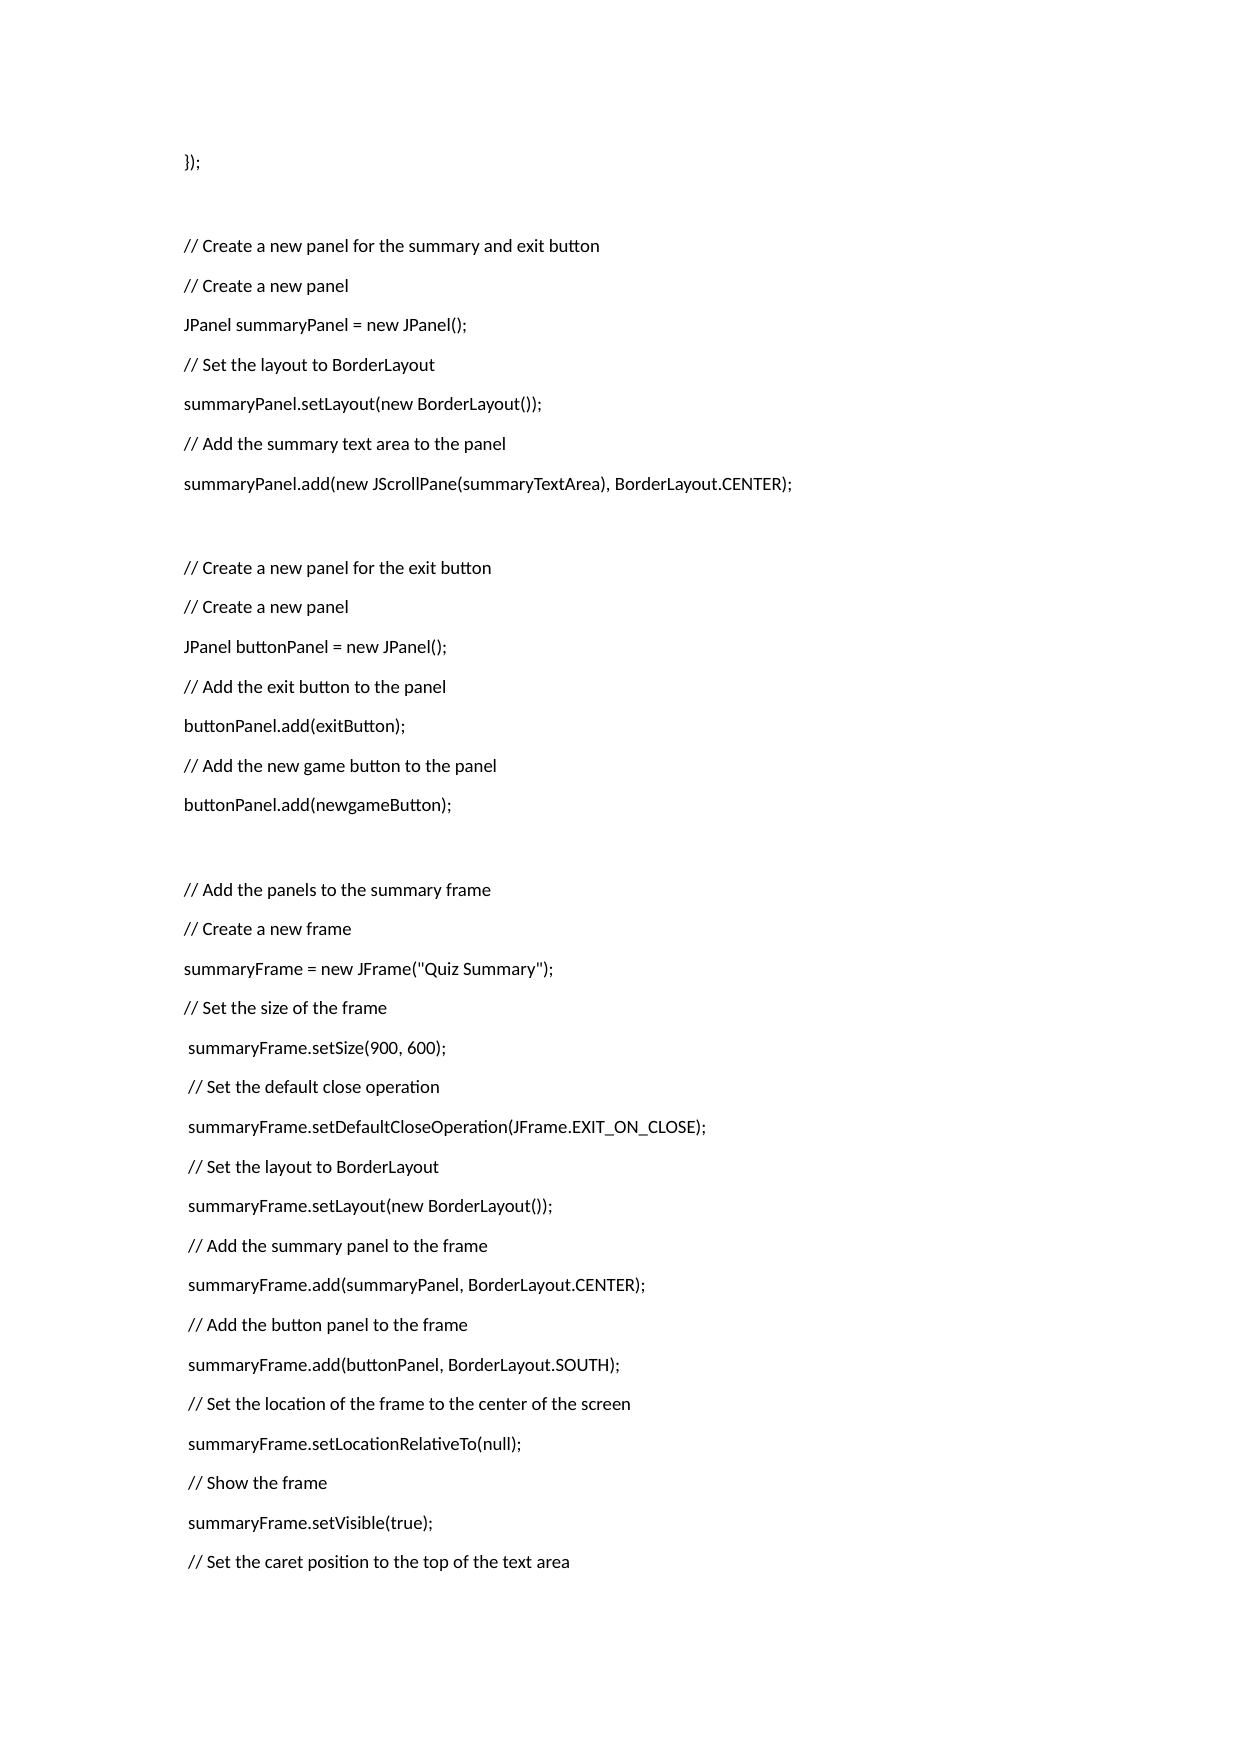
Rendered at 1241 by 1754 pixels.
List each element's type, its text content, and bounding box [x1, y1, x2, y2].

text // Set the layout to BorderLayout [150, 1155, 1090, 1178]
text summaryFrame.setDefaultCloseOperation(JFrame.EXIT_ON_CLOSE); [150, 1115, 1090, 1138]
text JPanel summaryPanel = new JPanel(); [150, 313, 1090, 336]
text // Set the default close operation [150, 1076, 1090, 1099]
text // Create a new panel for the summary and exit button [150, 234, 1090, 257]
text // Show the frame [150, 1472, 1090, 1494]
text // Set the caret position to the top of the text area [150, 1551, 1090, 1574]
text // Set the size of the frame [150, 997, 1090, 1019]
text // Add the exit button to the panel [150, 675, 1090, 698]
text // Add the new game button to the panel [150, 754, 1090, 777]
text summaryFrame.add(buttonPanel, BorderLayout.SOUTH); [150, 1353, 1090, 1376]
text // Add the panels to the summary frame [150, 878, 1090, 901]
text summaryFrame = new JFrame("Quiz Summary"); [150, 957, 1090, 980]
text summaryPanel.setLayout(new BorderLayout()); [150, 393, 1090, 416]
text }); [150, 150, 1090, 173]
text summaryPanel.add(new JScrollPane(summaryTextArea), BorderLayout.CENTER); [150, 472, 1090, 495]
text // Set the location of the frame to the center of the screen [150, 1392, 1090, 1415]
text // Create a new panel [150, 274, 1090, 297]
text // Create a new panel for the exit button [150, 556, 1090, 579]
text // Create a new panel [150, 596, 1090, 618]
text // Add the button panel to the frame [150, 1313, 1090, 1336]
text summaryFrame.setSize(900, 600); [150, 1036, 1090, 1059]
text buttonPanel.add(exitButton); [150, 714, 1090, 737]
text // Add the summary text area to the panel [150, 432, 1090, 455]
text summaryFrame.setLayout(new BorderLayout()); [150, 1194, 1090, 1217]
text JPanel buttonPanel = new JPanel(); [150, 635, 1090, 658]
text summaryFrame.add(summaryPanel, BorderLayout.CENTER); [150, 1274, 1090, 1297]
text // Add the summary panel to the frame [150, 1234, 1090, 1257]
text // Create a new frame [150, 917, 1090, 940]
text buttonPanel.add(newgameButton); [150, 793, 1090, 816]
text summaryFrame.setLocationRelativeTo(null); [150, 1432, 1090, 1455]
text summaryFrame.setVisible(true); [150, 1511, 1090, 1534]
text // Set the layout to BorderLayout [150, 353, 1090, 376]
